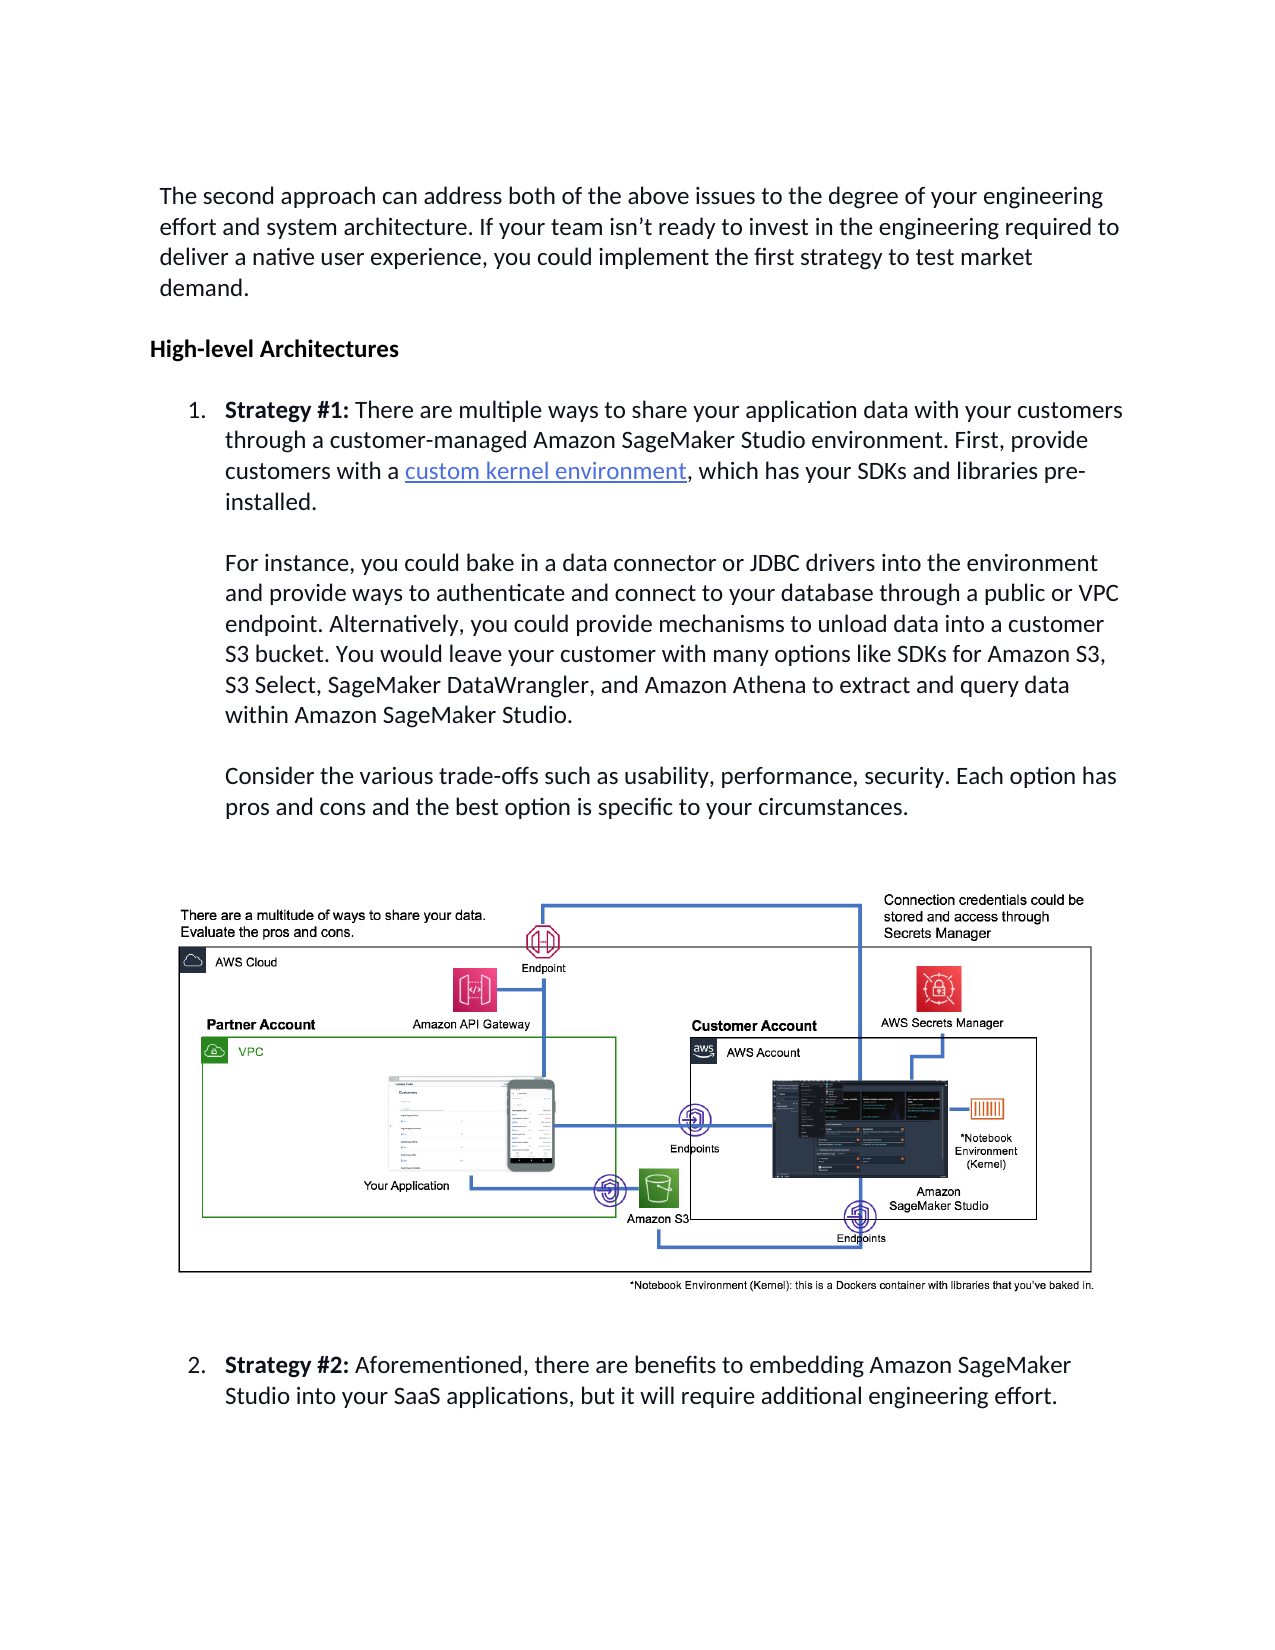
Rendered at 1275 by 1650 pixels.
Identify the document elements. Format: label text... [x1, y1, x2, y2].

list Strategy #2: Aforementioned, there are benefits to embedding Amazon SageMaker Studio into your SaaS applications, but it will require additional engineering effort. [187, 1349, 1125, 1411]
text For instance, you could bake in a data connector or JDBC drivers into the environment and provide ways to authenticate and connect to your database through a public or VPC endpoint. Alternatively, you could provide mechanisms to unload data into a customer S3 bucket. You would leave your customer with many options like SDKs for Amazon S3, S3 Select, SageMaker DataWrangler, and Amazon Athena to extract and query data within Amazon SageMaker Studio. [225, 547, 1125, 730]
picture [164, 882, 1111, 1319]
text The second approach can address both of the above issues to the degree of your engineering effort and system architecture. If your team isn’t ready to invest in the engineering required to deliver a native user experience, you could implement the first strategy to test market demand. [159, 181, 1125, 303]
text Consider the various trade-offs such as usability, performance, security. Each option has pros and cons and the best option is specific to your circumstances. [225, 760, 1125, 821]
text High-level Architectures [150, 333, 1125, 364]
list Strategy #1: There are multiple ways to share your application data with your customers through a customer-managed Amazon SageMaker Studio environment. First, provide customers with a custom kernel environment, which has your SDKs and libraries pre-installed. [187, 394, 1125, 516]
